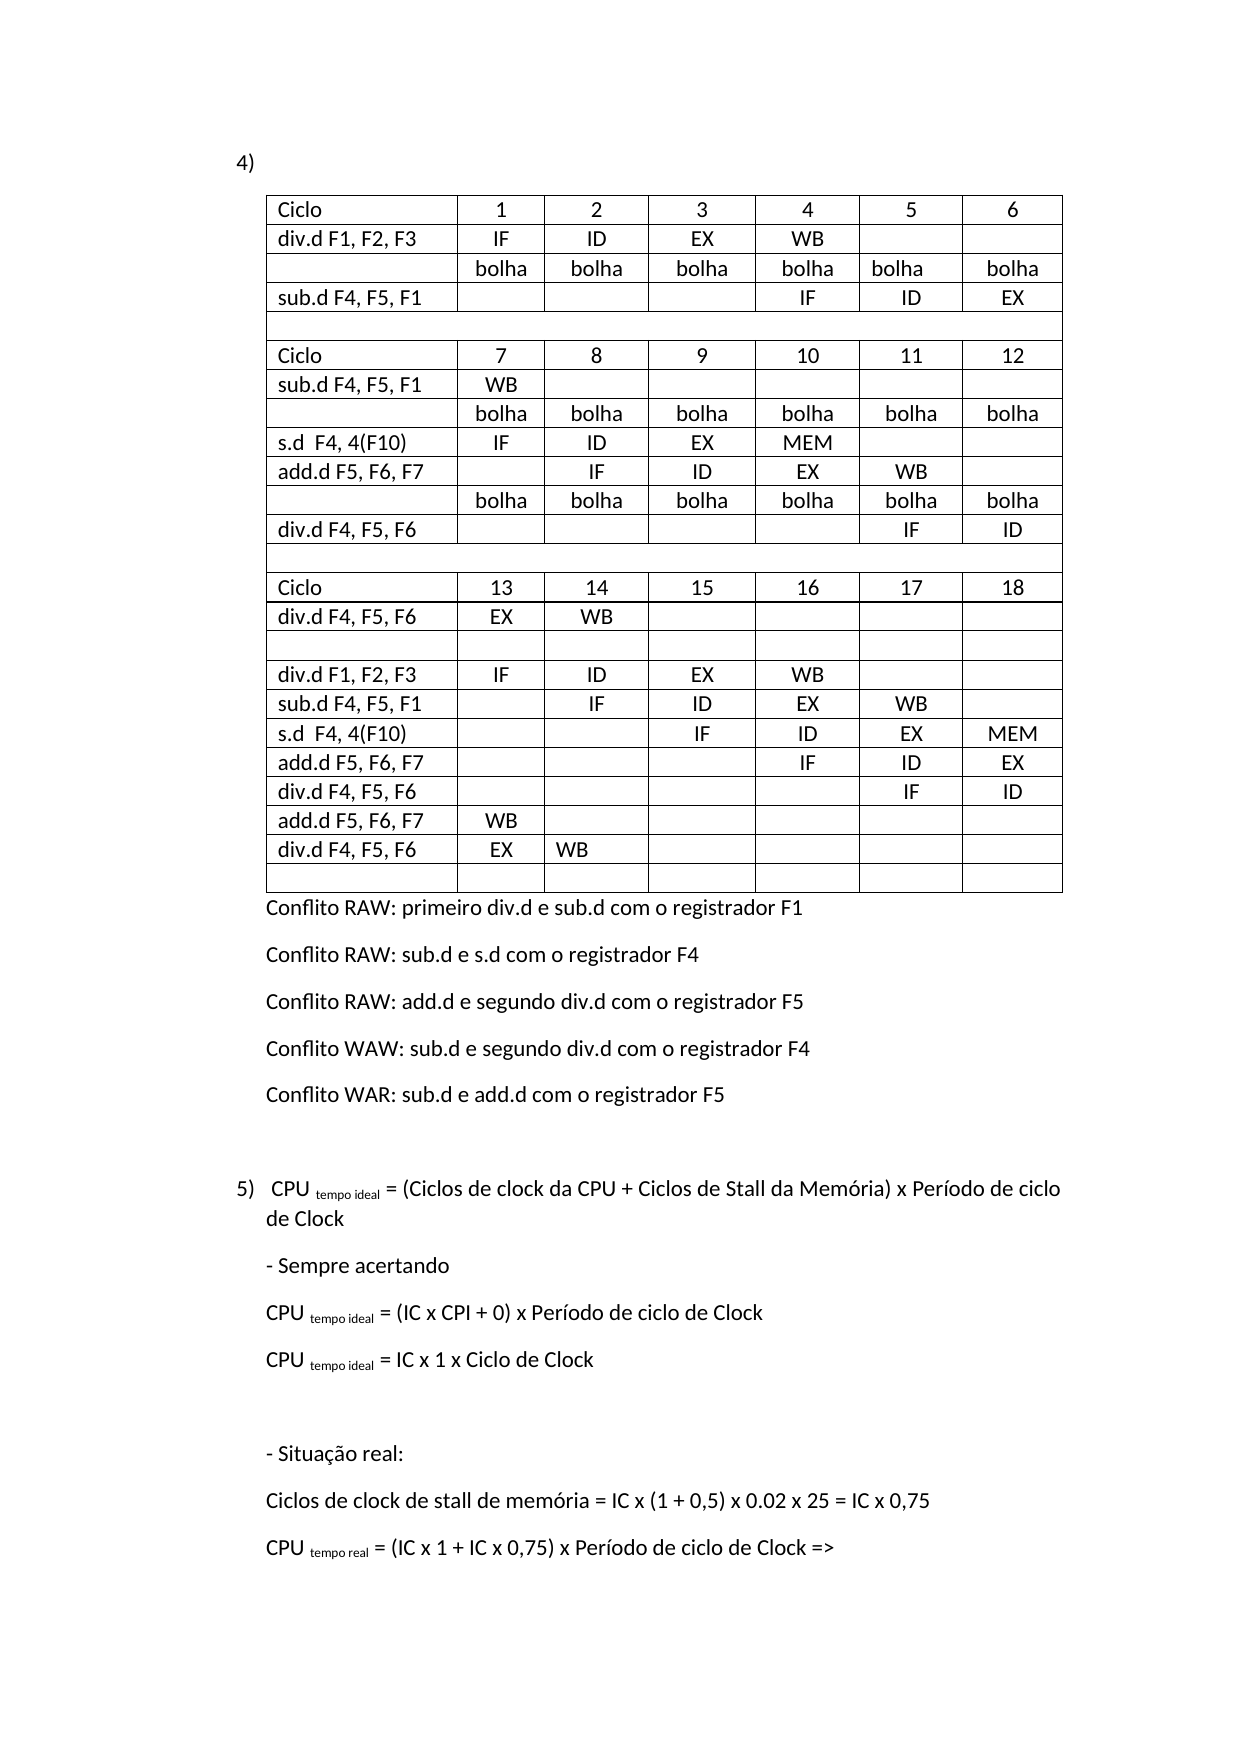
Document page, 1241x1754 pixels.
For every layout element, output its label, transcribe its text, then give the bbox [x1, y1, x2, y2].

list - Situação real: [266, 1439, 1063, 1467]
table_cell bolha [458, 399, 544, 427]
table_cell [267, 312, 1062, 340]
table_cell [649, 806, 755, 834]
table_cell bolha [545, 486, 648, 514]
table_cell [458, 631, 544, 659]
table_cell bolha [649, 254, 755, 282]
table_cell add.d F5, F6, F7 [267, 457, 457, 485]
table_cell [963, 690, 1062, 718]
table_cell [963, 835, 1062, 863]
table_cell [860, 370, 962, 398]
table_cell MEM [756, 428, 859, 456]
table_cell [963, 457, 1062, 485]
table_cell [860, 225, 962, 253]
table_cell [860, 603, 962, 630]
table_cell EX [963, 283, 1062, 311]
table_cell [963, 661, 1062, 688]
table_cell [756, 515, 859, 543]
table_cell bolha [649, 486, 755, 514]
table_cell ID [860, 748, 962, 776]
table_cell [860, 631, 962, 659]
table_cell [545, 748, 648, 776]
table_cell [458, 515, 544, 543]
table_cell 13 [458, 573, 544, 601]
table_cell [458, 864, 544, 892]
table_cell [545, 283, 648, 311]
table_cell bolha [860, 486, 962, 514]
table_cell IF [860, 777, 962, 805]
table_cell [860, 835, 962, 863]
table_cell [963, 806, 1062, 834]
table_header Ciclo [267, 196, 457, 223]
table_cell [458, 690, 544, 718]
table_cell 11 [860, 341, 962, 369]
table_cell [649, 631, 755, 659]
table_cell EX [649, 661, 755, 688]
table_cell ID [756, 719, 859, 747]
table_cell [756, 835, 859, 863]
table_cell add.d F5, F6, F7 [267, 748, 457, 776]
table_cell WB [545, 835, 648, 863]
table_cell [756, 777, 859, 805]
table_cell sub.d F4, F5, F1 [267, 283, 457, 311]
table_cell Ciclo [267, 341, 457, 369]
table_cell 17 [860, 573, 962, 601]
table_header 1 [458, 196, 544, 223]
table_cell [649, 603, 755, 630]
table_cell div.d F4, F5, F6 [267, 603, 457, 630]
table_cell [963, 370, 1062, 398]
table_cell Ciclo [267, 573, 457, 601]
table_cell 12 [963, 341, 1062, 369]
table_cell 18 [963, 573, 1062, 601]
table_cell [756, 806, 859, 834]
table_cell [545, 806, 648, 834]
table_cell bolha [756, 254, 859, 282]
table_cell div.d F4, F5, F6 [267, 777, 457, 805]
table_cell bolha [860, 254, 962, 282]
table_cell bolha [860, 399, 962, 427]
table_cell [963, 428, 1062, 456]
table_cell 16 [756, 573, 859, 601]
table_cell ID [545, 428, 648, 456]
table_cell bolha [963, 254, 1062, 282]
table_cell add.d F5, F6, F7 [267, 806, 457, 834]
table_cell [458, 777, 544, 805]
table_cell 9 [649, 341, 755, 369]
table_cell bolha [649, 399, 755, 427]
table_cell WB [458, 370, 544, 398]
table_cell MEM [963, 719, 1062, 747]
table_cell [649, 835, 755, 863]
table_cell EX [458, 603, 544, 630]
table_cell ID [963, 777, 1062, 805]
table_cell ID [545, 225, 648, 253]
table_cell 10 [756, 341, 859, 369]
table_cell IF [756, 283, 859, 311]
table_cell IF [545, 690, 648, 718]
table_cell div.d F4, F5, F6 [267, 835, 457, 863]
table_cell IF [545, 457, 648, 485]
table_cell ID [860, 283, 962, 311]
table_cell [458, 748, 544, 776]
table_cell sub.d F4, F5, F1 [267, 370, 457, 398]
table_cell [267, 486, 457, 514]
table_cell [649, 777, 755, 805]
table_cell [545, 777, 648, 805]
table_cell 7 [458, 341, 544, 369]
table_cell [649, 515, 755, 543]
table_cell [860, 806, 962, 834]
table_cell s.d F4, 4(F10) [267, 428, 457, 456]
table_cell [267, 544, 1062, 572]
table_cell [458, 719, 544, 747]
table_cell [267, 631, 457, 659]
table_cell WB [756, 225, 859, 253]
table_cell [756, 370, 859, 398]
table_cell [267, 254, 457, 282]
table_cell sub.d F4, F5, F1 [267, 690, 457, 718]
list Conflito RAW: add.d e segundo div.d com o registrador F5 [266, 987, 1063, 1015]
table_cell [458, 283, 544, 311]
table_cell [756, 864, 859, 892]
table_cell [267, 399, 457, 427]
list CPU tempo ideal = IC x 1 x Ciclo de Clock [266, 1345, 1063, 1373]
table_cell ID [649, 457, 755, 485]
list CPU tempo ideal = (IC x CPI + 0) x Período de ciclo de Clock [266, 1298, 1063, 1326]
table_header 3 [649, 196, 755, 223]
table_cell EX [649, 428, 755, 456]
table_cell bolha [545, 254, 648, 282]
table_cell [545, 370, 648, 398]
table_cell [860, 864, 962, 892]
table_cell EX [458, 835, 544, 863]
table_cell [545, 864, 648, 892]
table_cell [649, 370, 755, 398]
table_cell WB [756, 661, 859, 688]
list Conflito RAW: sub.d e s.d com o registrador F4 [266, 940, 1063, 968]
list - Sempre acertando [266, 1251, 1063, 1279]
table_cell div.d F4, F5, F6 [267, 515, 457, 543]
table_cell WB [458, 806, 544, 834]
list CPU tempo ideal = (Ciclos de clock da CPU + Ciclos de Stall da Memória) x Período de ciclo de Clock [236, 1174, 1063, 1232]
table_cell [860, 661, 962, 688]
list Conflito WAR: sub.d e add.d com o registrador F5 [266, 1081, 1063, 1108]
table_cell ID [963, 515, 1062, 543]
table_cell IF [458, 428, 544, 456]
table_cell [649, 864, 755, 892]
table_cell WB [860, 457, 962, 485]
table_cell EX [860, 719, 962, 747]
table_header 4 [756, 196, 859, 223]
table_cell WB [860, 690, 962, 718]
table_cell [545, 515, 648, 543]
table_cell [649, 283, 755, 311]
table_cell div.d F1, F2, F3 [267, 661, 457, 688]
table_cell [545, 631, 648, 659]
table_cell div.d F1, F2, F3 [267, 225, 457, 253]
table_cell 15 [649, 573, 755, 601]
table_cell [963, 631, 1062, 659]
table_cell ID [649, 690, 755, 718]
table_header 6 [963, 196, 1062, 223]
table_cell [649, 748, 755, 776]
table_cell IF [458, 661, 544, 688]
table_cell [860, 428, 962, 456]
table_cell s.d F4, 4(F10) [267, 719, 457, 747]
table_cell [963, 603, 1062, 630]
list Ciclos de clock de stall de memória = IC x (1 + 0,5) x 0.02 x 25 = IC x 0,75 [266, 1486, 1063, 1514]
table_cell IF [458, 225, 544, 253]
table_cell IF [649, 719, 755, 747]
table_cell bolha [756, 399, 859, 427]
list CPU tempo real = (IC x 1 + IC x 0,75) x Período de ciclo de Clock => [266, 1533, 1063, 1561]
table_cell EX [756, 690, 859, 718]
table_cell [756, 603, 859, 630]
table_cell bolha [458, 254, 544, 282]
table_cell 8 [545, 341, 648, 369]
table_header 5 [860, 196, 962, 223]
table_cell IF [860, 515, 962, 543]
table_header 2 [545, 196, 648, 223]
table_cell 14 [545, 573, 648, 601]
table_cell [756, 631, 859, 659]
table_cell IF [756, 748, 859, 776]
table_cell bolha [963, 399, 1062, 427]
list Conflito RAW: primeiro div.d e sub.d com o registrador F1 [266, 893, 1063, 921]
table_cell [545, 719, 648, 747]
table_cell bolha [963, 486, 1062, 514]
table_cell EX [756, 457, 859, 485]
table_cell ID [545, 661, 648, 688]
table_cell bolha [756, 486, 859, 514]
list Conflito WAW: sub.d e segundo div.d com o registrador F4 [266, 1034, 1063, 1062]
table_cell [267, 864, 457, 892]
table_cell [963, 225, 1062, 253]
table_cell [458, 457, 544, 485]
table_cell [963, 864, 1062, 892]
table_cell EX [963, 748, 1062, 776]
table_cell EX [649, 225, 755, 253]
table_cell WB [545, 603, 648, 630]
table_cell bolha [545, 399, 648, 427]
table_cell bolha [458, 486, 544, 514]
